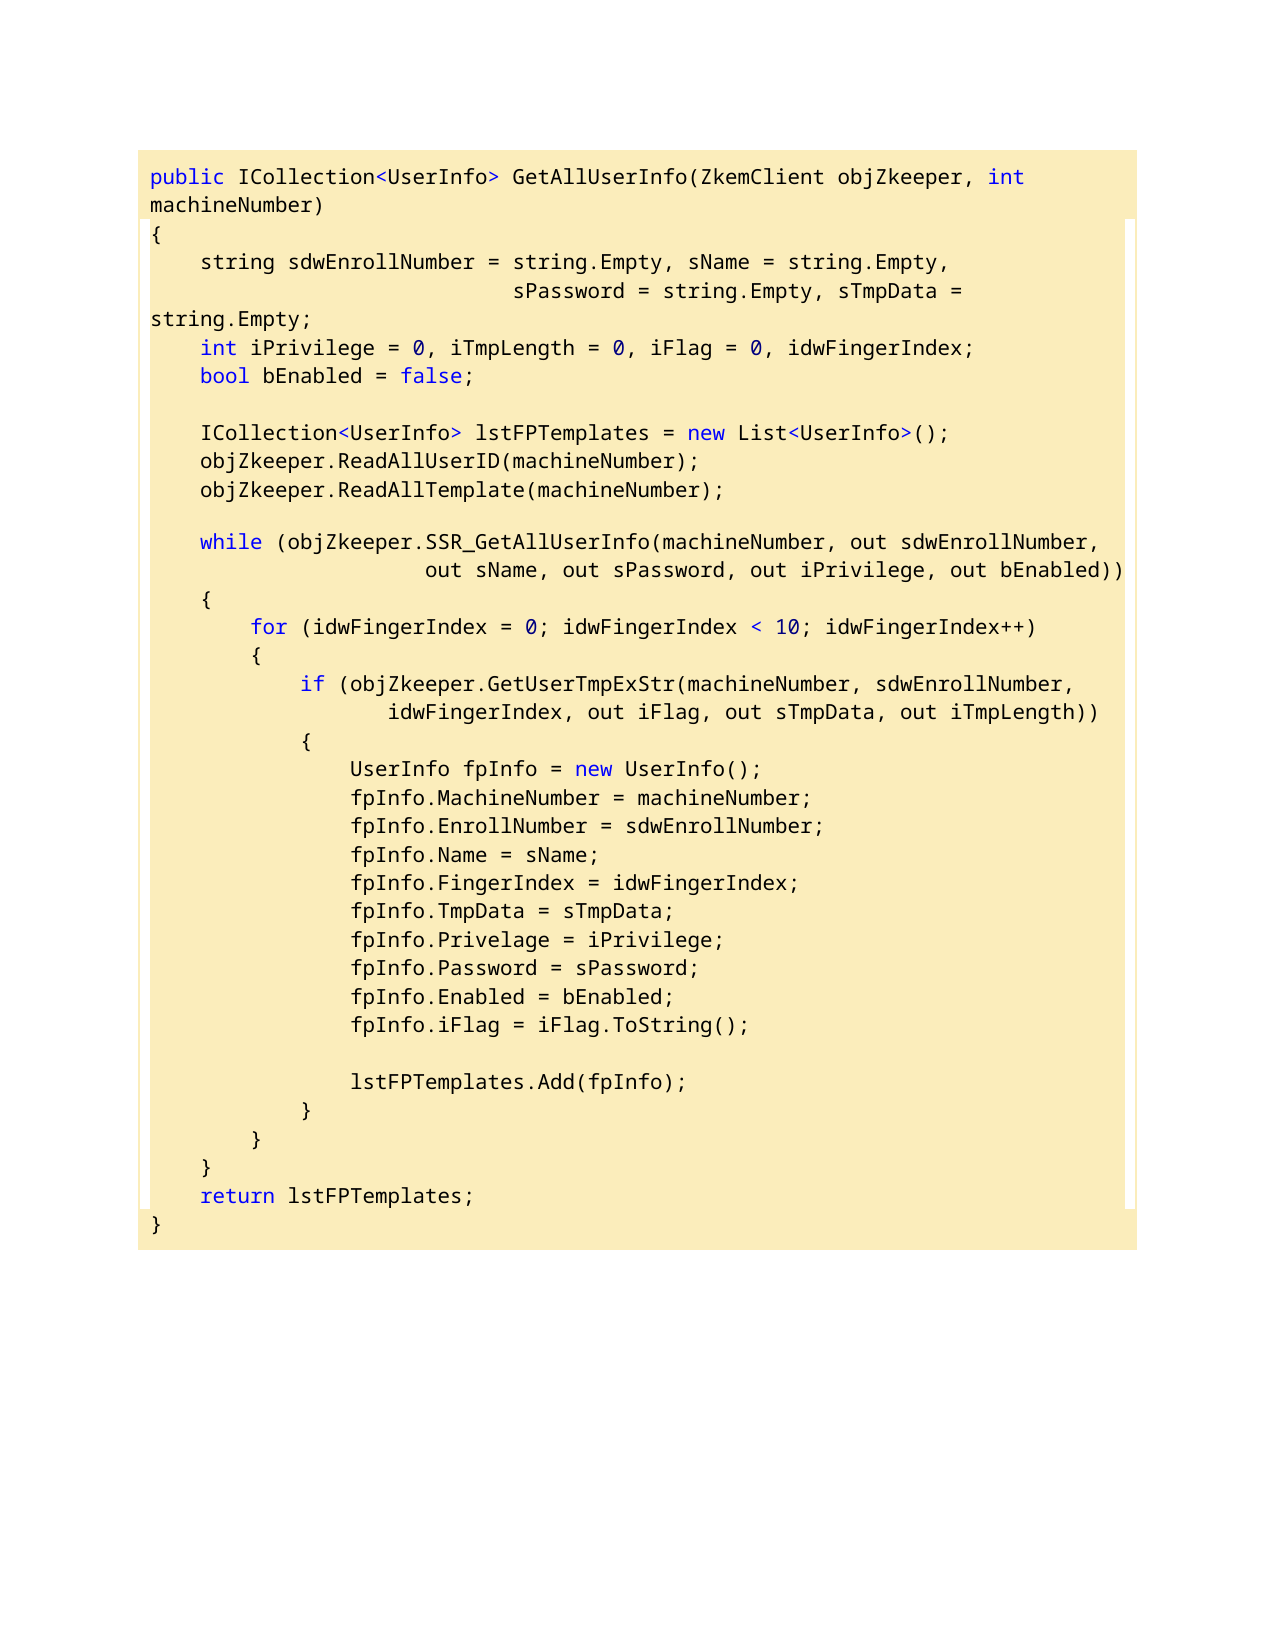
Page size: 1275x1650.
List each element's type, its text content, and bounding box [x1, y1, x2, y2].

text out sName, out sPassword, out iPrivilege, out bEnabled)) [150, 555, 1125, 584]
text return lstFPTemplates; [150, 1181, 1125, 1197]
text int iPrivilege = 0, iTmpLength = 0, iFlag = 0, idwFingerIndex; [150, 333, 1125, 361]
text sPassword = string.Empty, sTmpData = string.Empty; [150, 276, 1125, 333]
text fpInfo.FingerIndex = idwFingerIndex; [150, 868, 1125, 897]
text } [150, 1096, 1125, 1124]
text string sdwEnrollNumber = string.Empty, sName = string.Empty, [150, 247, 1125, 276]
text while (objZkeeper.SSR_GetAllUserInfo(machineNumber, out sdwEnrollNumber, [150, 527, 1125, 555]
text objZkeeper.ReadAllUserID(machineNumber); [150, 446, 1125, 475]
text { [150, 726, 1125, 754]
text UserInfo fpInfo = new UserInfo(); [150, 754, 1125, 783]
text idwFingerIndex, out iFlag, out sTmpData, out iTmpLength)) [150, 697, 1125, 726]
text fpInfo.EnrollNumber = sdwEnrollNumber; [150, 811, 1125, 840]
text fpInfo.TmpData = sTmpData; [150, 897, 1125, 925]
text } [150, 1124, 1125, 1152]
text objZkeeper.ReadAllTemplate(machineNumber); [150, 475, 1125, 503]
text fpInfo.Privelage = iPrivilege; [150, 925, 1125, 953]
text fpInfo.MachineNumber = machineNumber; [150, 783, 1125, 811]
text lstFPTemplates.Add(fpInfo); [150, 1067, 1125, 1096]
text if (objZkeeper.GetUserTmpExStr(machineNumber, sdwEnrollNumber, [150, 669, 1125, 697]
text { [150, 584, 1125, 612]
text } [140, 1197, 1135, 1248]
text fpInfo.iFlag = iFlag.ToString(); [150, 1010, 1125, 1039]
text fpInfo.Enabled = bEnabled; [150, 982, 1125, 1010]
text for (idwFingerIndex = 0; idwFingerIndex < 10; idwFingerIndex++) [150, 612, 1125, 641]
text bool bEnabled = false; [150, 361, 1125, 389]
text fpInfo.Name = sName; [150, 840, 1125, 868]
text } [150, 1152, 1125, 1181]
text { [150, 219, 1125, 247]
text { [150, 641, 1125, 669]
text fpInfo.Password = sPassword; [150, 953, 1125, 982]
text public ICollection<UserInfo> GetAllUserInfo(ZkemClient objZkeeper, int machineNumber) [140, 152, 1135, 219]
text ICollection<UserInfo> lstFPTemplates = new List<UserInfo>(); [150, 418, 1125, 446]
